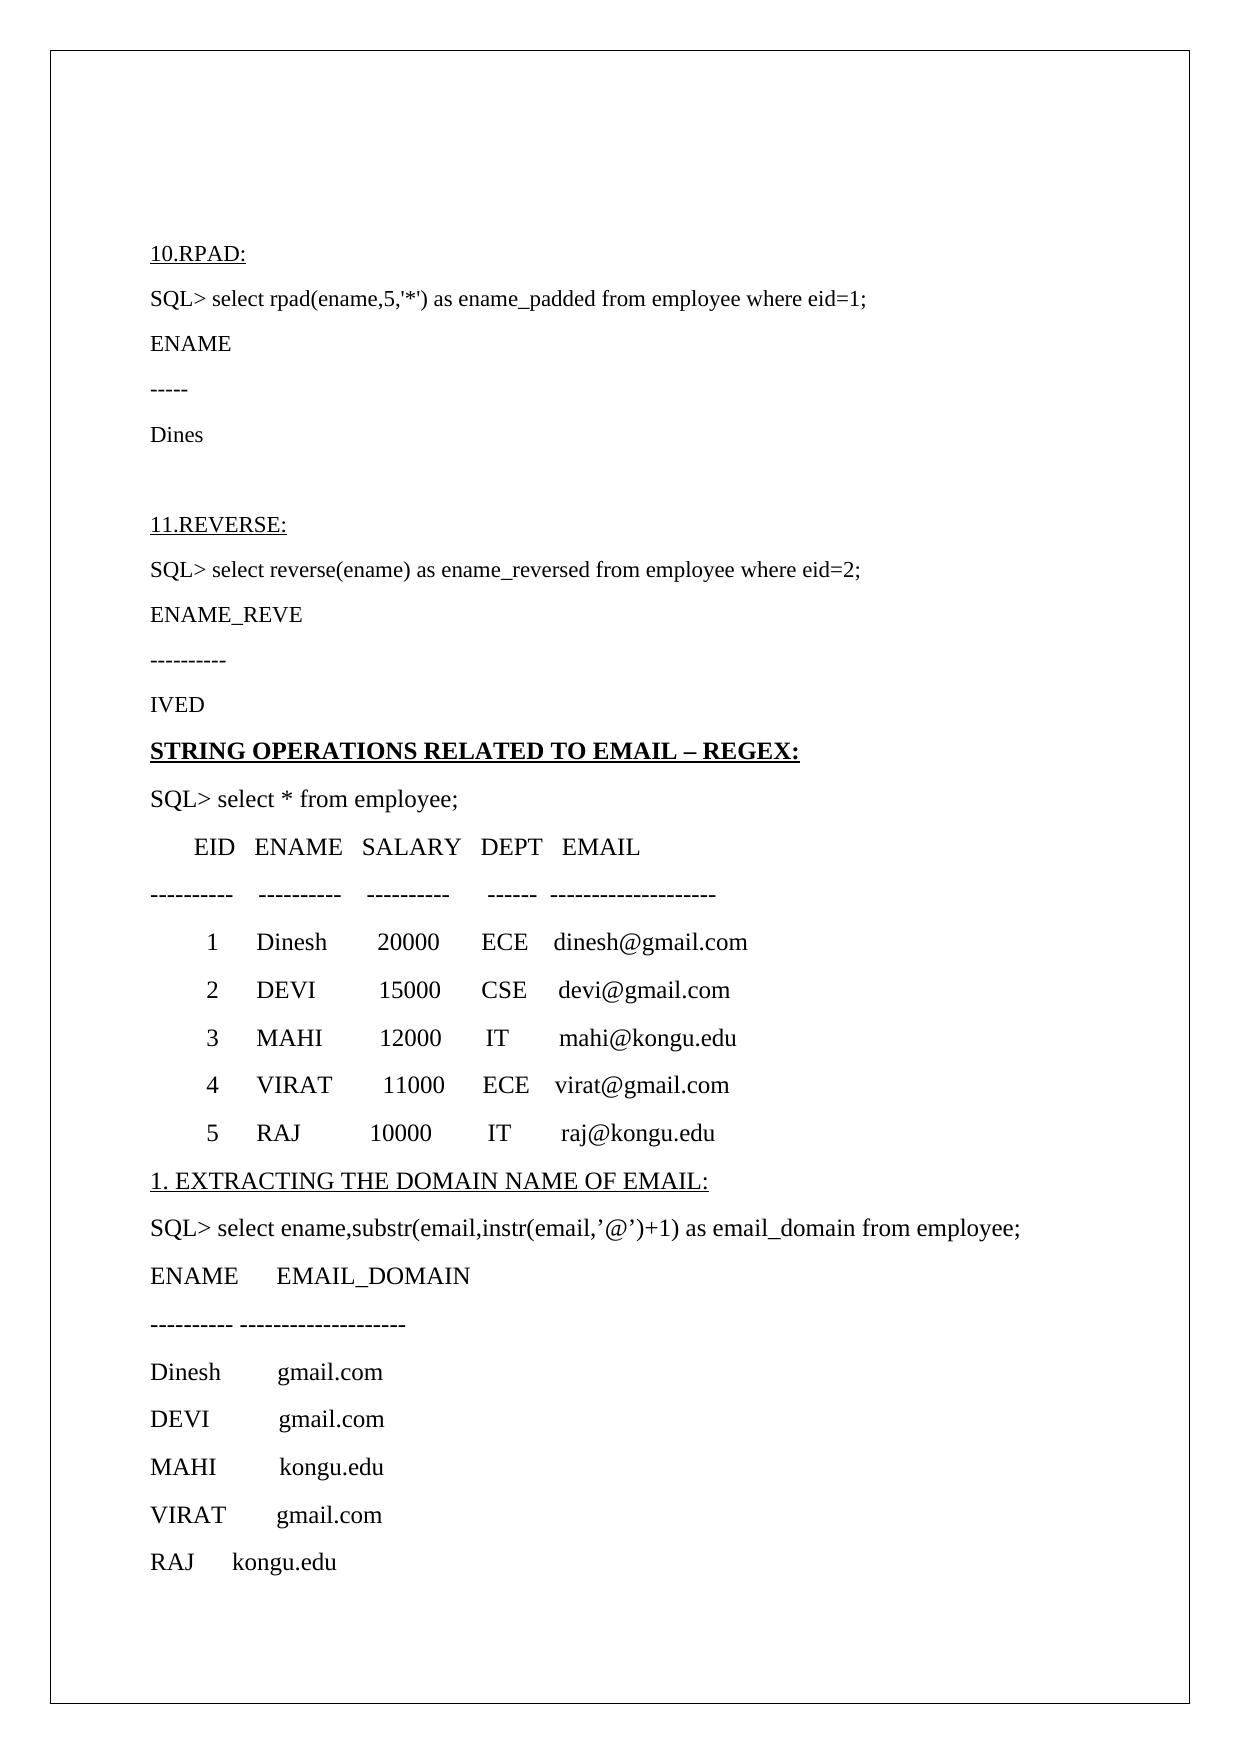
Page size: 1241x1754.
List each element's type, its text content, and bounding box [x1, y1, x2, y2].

text SQL> select reverse(ename) as ename_reversed from employee where eid=2; [150, 556, 1090, 582]
text 5 RAJ 10000 IT raj@kongu.edu [150, 1118, 1090, 1147]
text Dines [150, 421, 1090, 447]
text ENAME EMAIL_DOMAIN [150, 1261, 1090, 1290]
text 4 VIRAT 11000 ECE virat@gmail.com [150, 1070, 1090, 1099]
text 10.RPAD: [150, 240, 1090, 267]
text RAJ kongu.edu [150, 1547, 1090, 1576]
text SQL> select * from employee; [150, 784, 1090, 813]
text STRING OPERATIONS RELATED TO EMAIL – REGEX: [150, 736, 1090, 765]
text 1. EXTRACTING THE DOMAIN NAME OF EMAIL: [150, 1166, 1090, 1194]
text ---------- -------------------- [150, 1309, 1090, 1338]
text Dinesh gmail.com [150, 1357, 1090, 1385]
text ---------- [150, 646, 1090, 672]
text DEVI gmail.com [150, 1404, 1090, 1433]
text MAHI kongu.edu [150, 1452, 1090, 1481]
text SQL> select rpad(ename,5,'*') as ename_padded from employee where eid=1; [150, 285, 1090, 312]
text ENAME_REVE [150, 601, 1090, 627]
text SQL> select ename,substr(email,instr(email,’@’)+1) as email_domain from employee; [150, 1213, 1090, 1242]
text EID ENAME SALARY DEPT EMAIL [150, 832, 1090, 861]
text ----- [150, 376, 1090, 402]
text ---------- ---------- ---------- ------ -------------------- [150, 879, 1090, 908]
text ENAME [150, 330, 1090, 357]
text 2 DEVI 15000 CSE devi@gmail.com [150, 975, 1090, 1004]
text VIRAT gmail.com [150, 1500, 1090, 1528]
text 1 Dinesh 20000 ECE dinesh@gmail.com [150, 927, 1090, 956]
text 11.REVERSE: [150, 511, 1090, 537]
text IVED [150, 691, 1090, 718]
text 3 MAHI 12000 IT mahi@kongu.edu [150, 1023, 1090, 1051]
